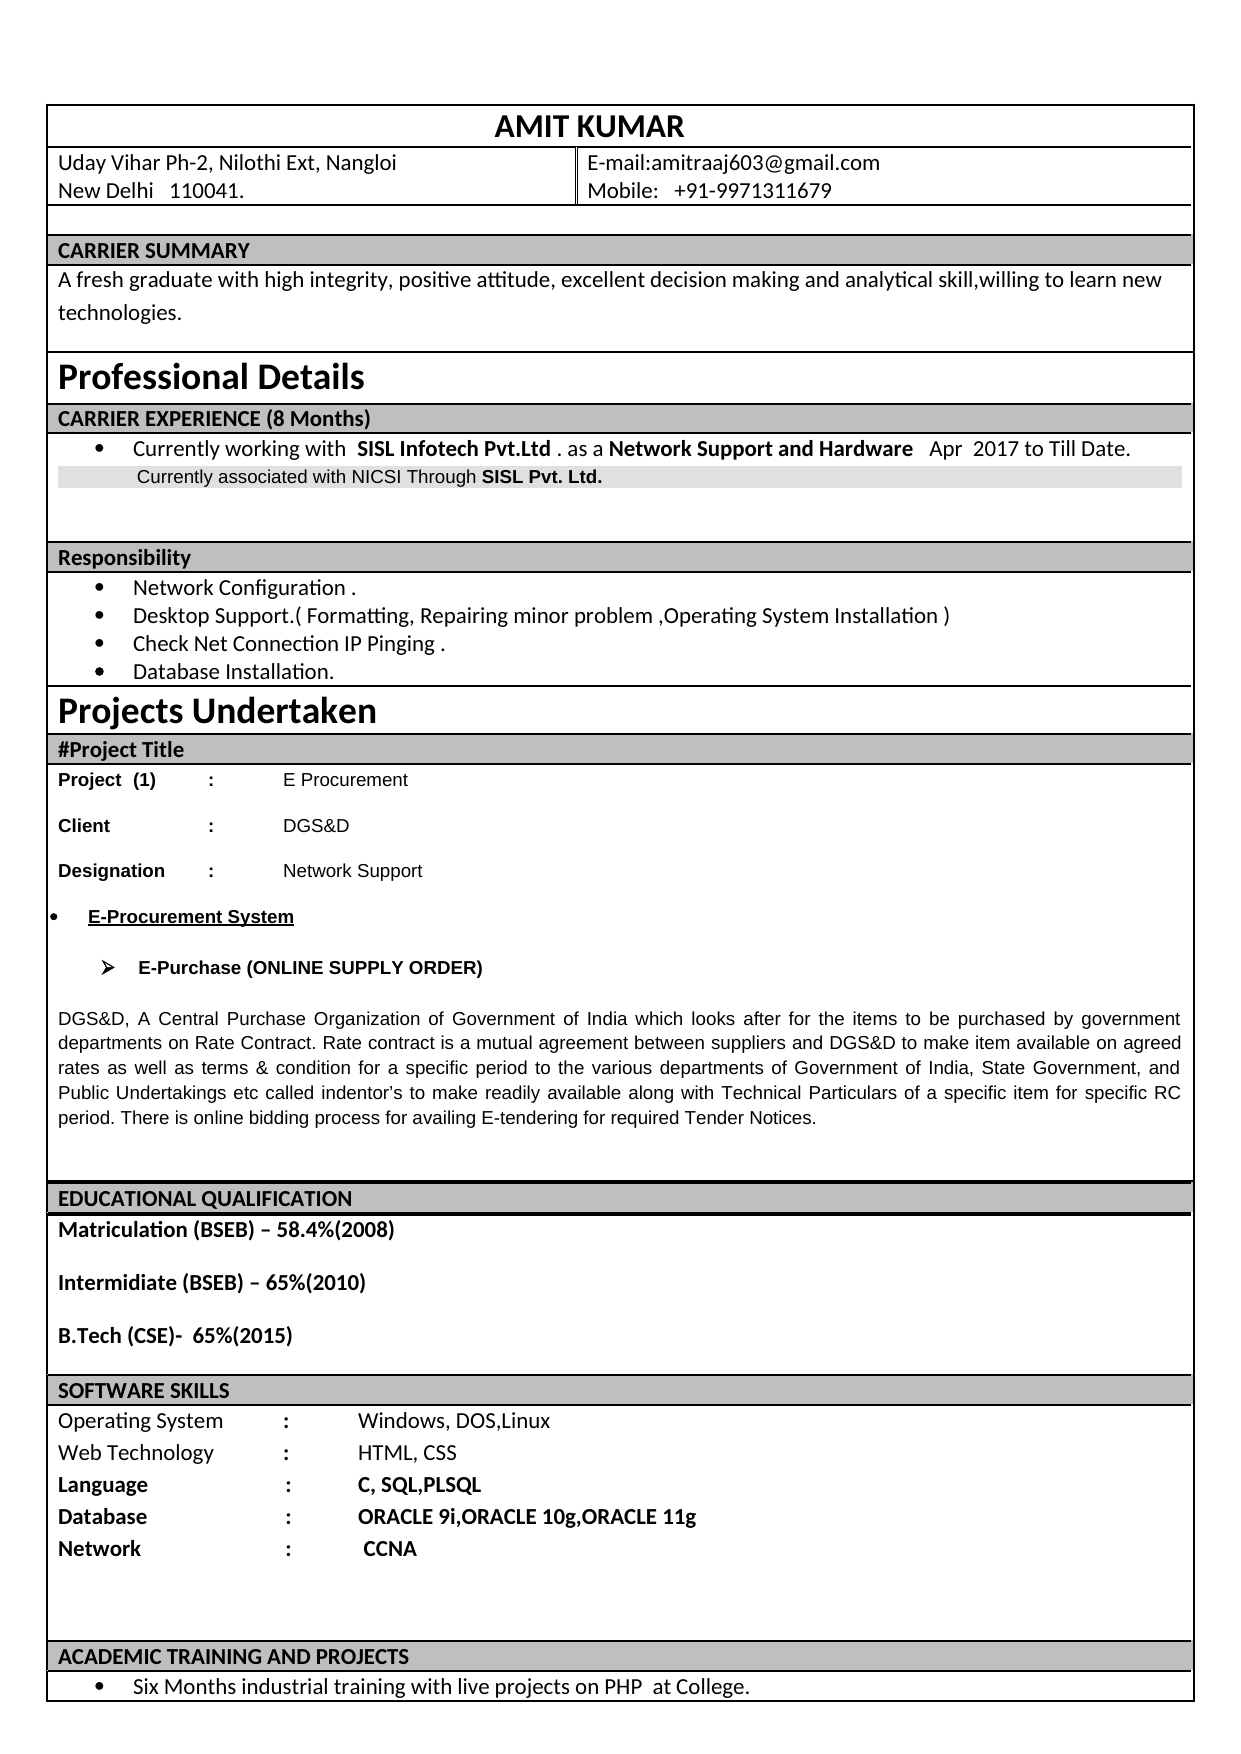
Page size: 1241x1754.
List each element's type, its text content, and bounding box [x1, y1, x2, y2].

table_cell [48, 204, 1193, 234]
table_cell A fresh graduate with high integrity, positive attitude, excellent decision making and analytical skill,willing to learn new technologies. [48, 571, 1193, 733]
table_header AMIT KUMAR [48, 106, 1193, 146]
table_cell ACADEMIC TRAINING AND PROJECTS [48, 1640, 1193, 1670]
table_cell Matriculation (BSEB) – 58.4%(2008) Intermidiate (BSEB) – 65%(2010) B.Tech (CSE)- 65%(2015) [48, 1214, 1193, 1374]
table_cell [48, 1670, 1193, 1700]
table_cell Operating System : Windows, DOS,Linux Web Technology : HTML, CSS Language : C, SQL,PLSQL Database : ORACLE 9i,ORACLE 10g,ORACLE 11g Network : CCNA [48, 1404, 1193, 1640]
table_cell A fresh graduate with high integrity, positive attitude, excellent decision making and analytical skill,willing to learn new technologies. [48, 353, 1193, 403]
table_cell A fresh graduate with high integrity, positive attitude, excellent decision making and analytical skill,willing to learn new technologies. [48, 432, 1193, 541]
table_cell CARRIER SUMMARY [48, 234, 1193, 264]
table_cell E-mail:amitraaj603@gmail.com Mobile: +91-9971311679 [578, 146, 1193, 204]
table_cell SOFTWARE SKILLS [48, 1374, 1193, 1404]
table_cell EDUCATIONAL QUALIFICATION [48, 1182, 1193, 1212]
table_cell A fresh graduate with high integrity, positive attitude, excellent decision making and analytical skill,willing to learn new technologies. [48, 763, 1193, 1180]
table_cell A fresh graduate with high integrity, positive attitude, excellent decision making and analytical skill,willing to learn new technologies. [48, 264, 1193, 351]
table_cell Uday Vihar Ph-2, Nilothi Ext, Nangloi New Delhi 110041. [48, 148, 575, 204]
